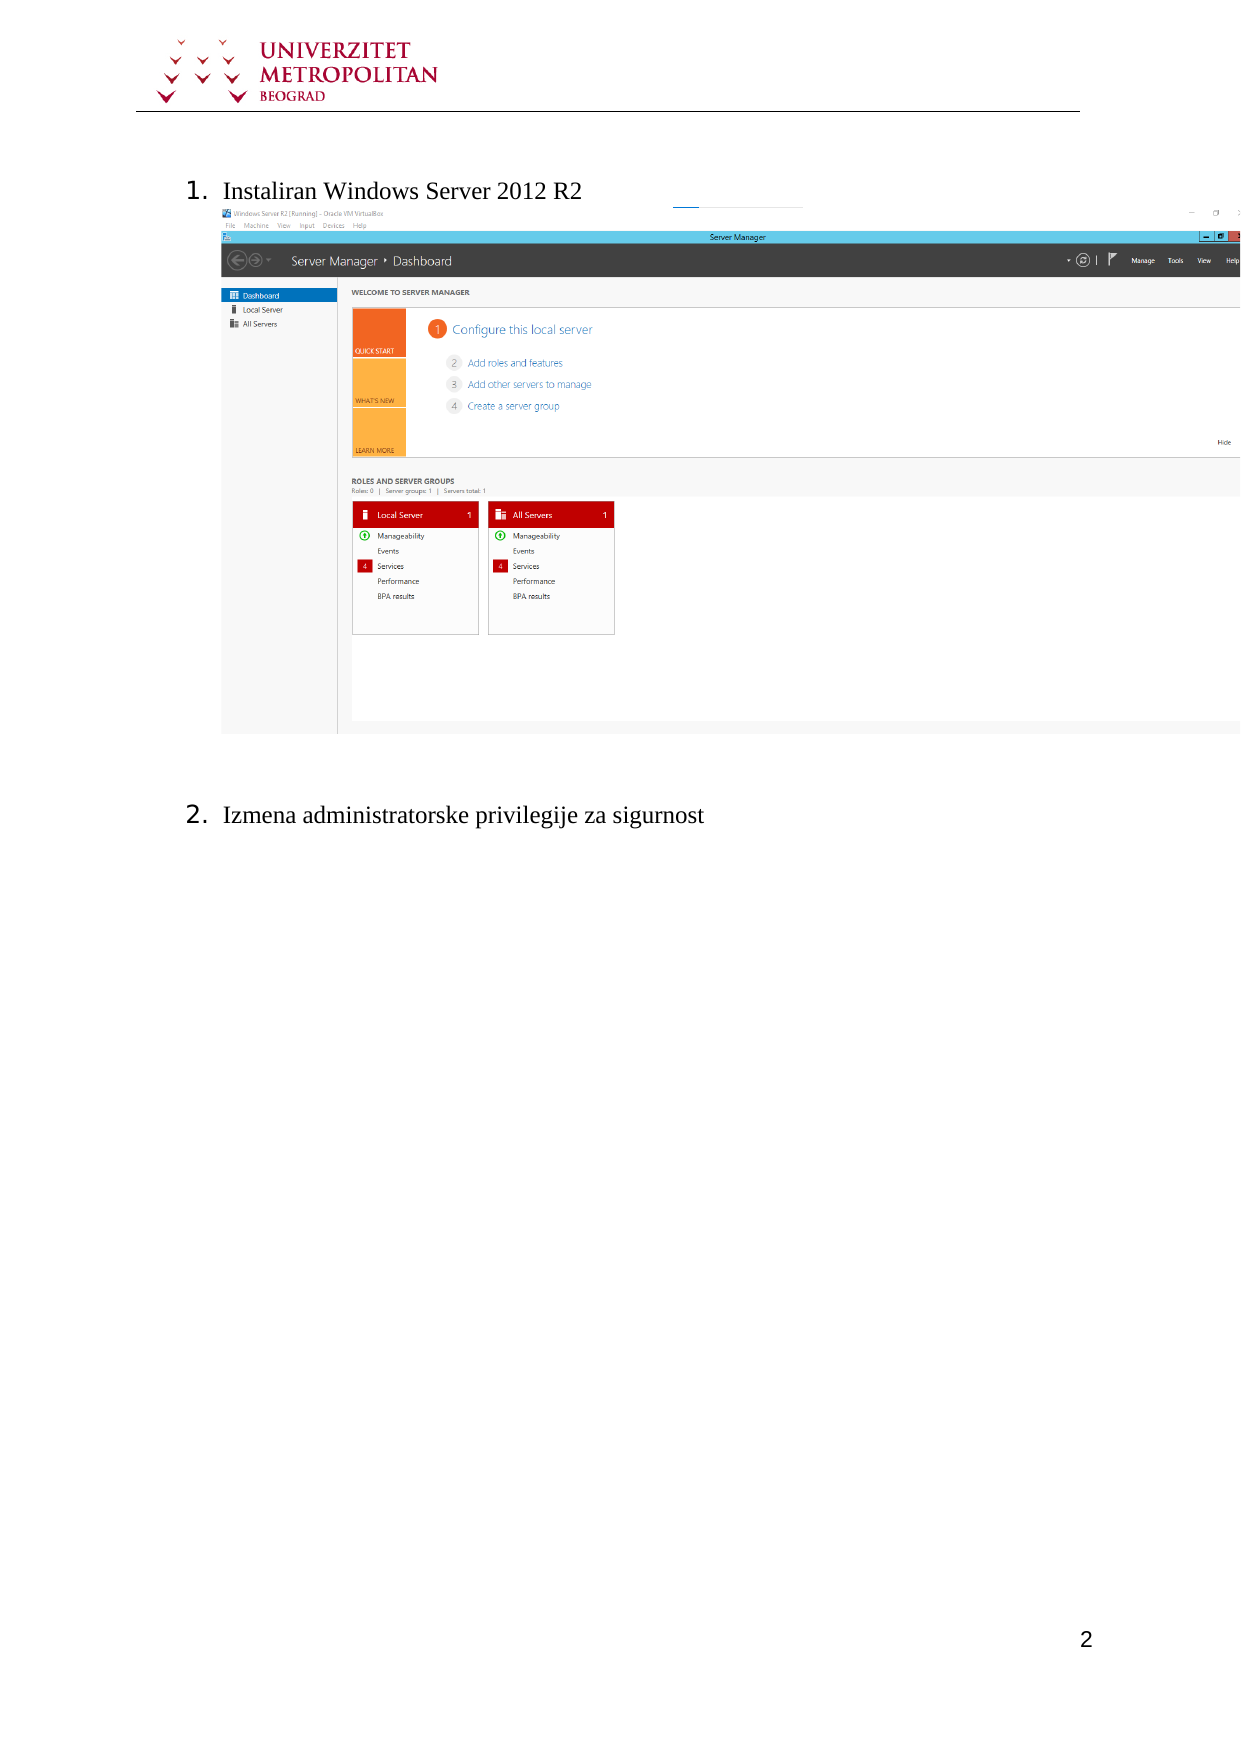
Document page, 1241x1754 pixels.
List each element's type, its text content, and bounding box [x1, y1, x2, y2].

picture [221, 207, 1241, 734]
picture [147, 29, 447, 111]
list Instaliran Windows Server 2012 R2 [185, 176, 1093, 206]
list Izmena administratorske privilegije za sigurnost [185, 801, 1093, 830]
